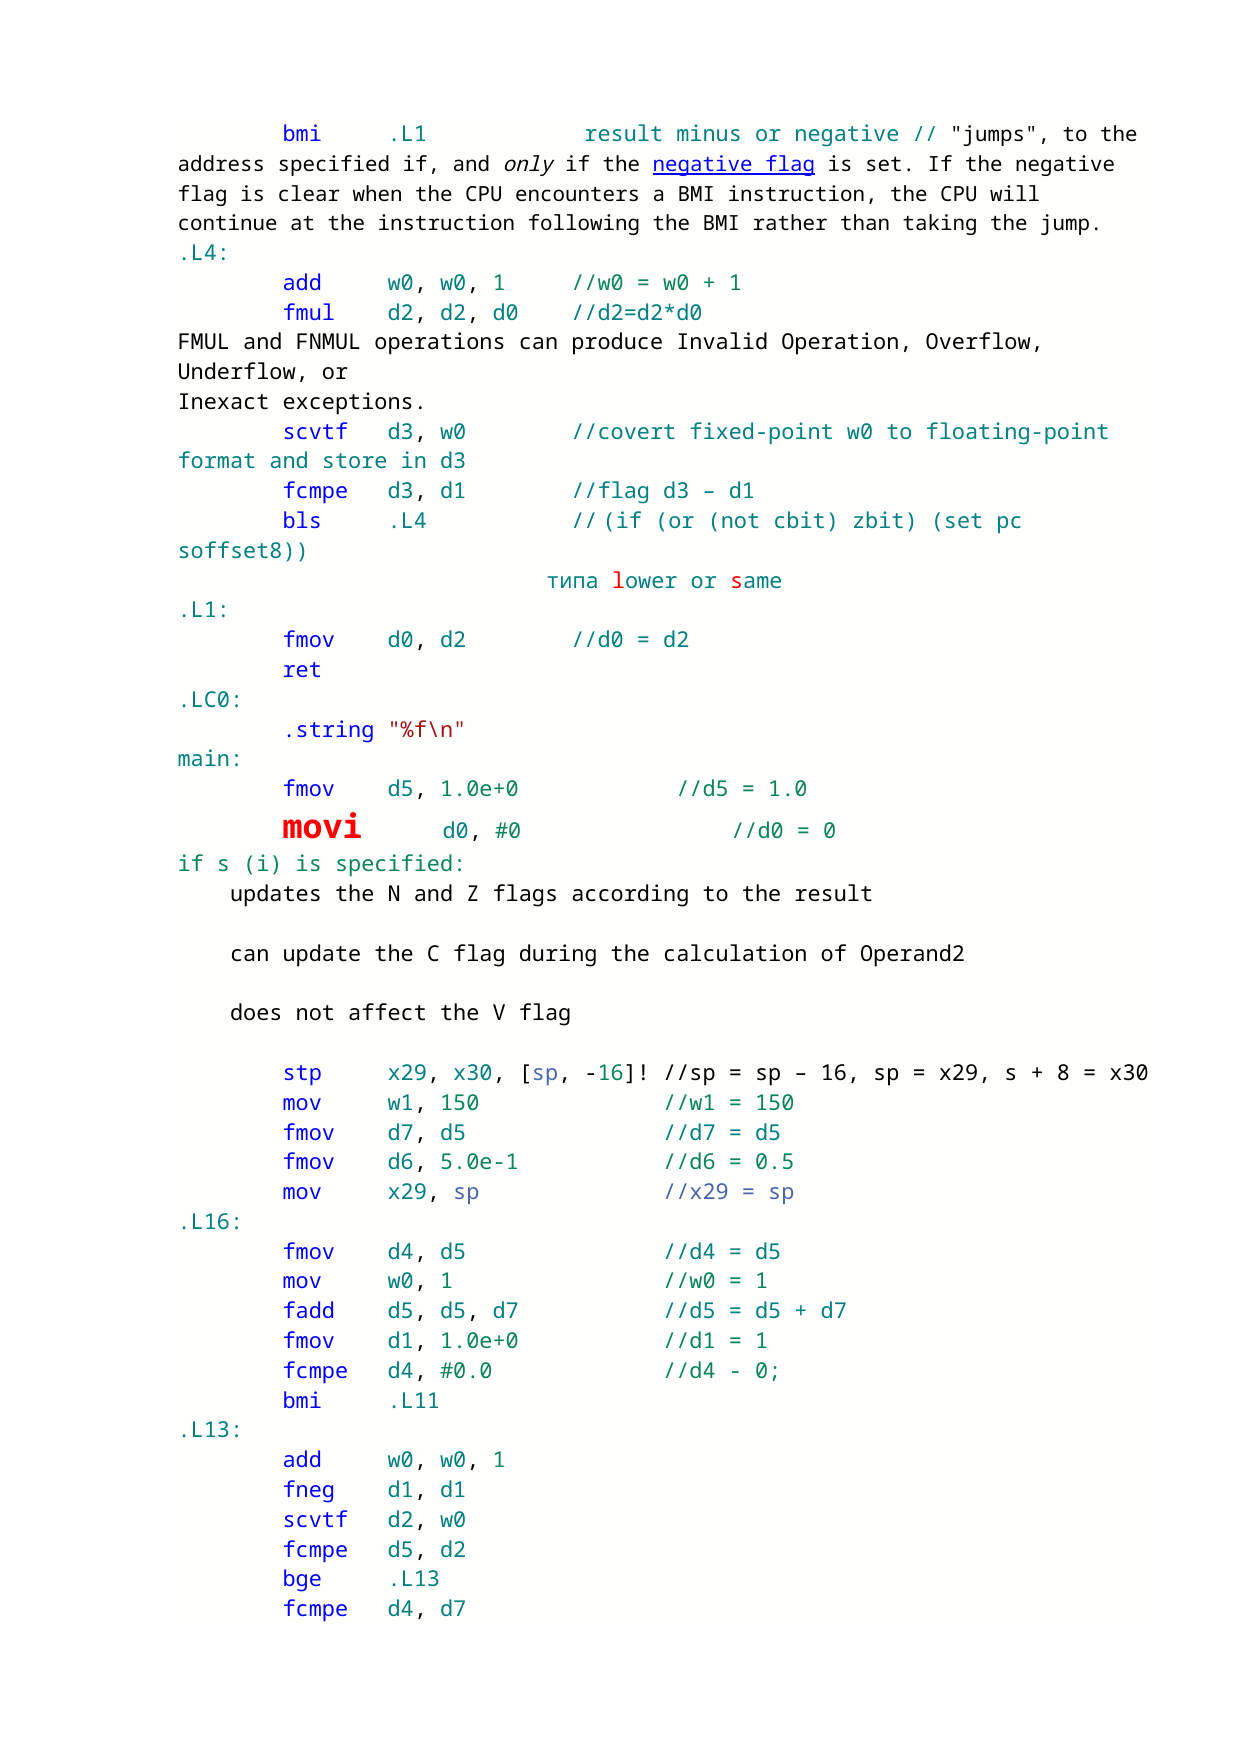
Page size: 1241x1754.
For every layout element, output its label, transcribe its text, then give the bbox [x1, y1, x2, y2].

text FMUL and FNMUL operations can produce Invalid Operation, Overflow, Underflow, or [177, 326, 1152, 386]
text scvtf d3, w0 //covert fixed-point w0 to floating-point format and store in d3 [177, 416, 1152, 475]
text bmi .L11 [177, 1385, 1152, 1414]
text .L16: [177, 1206, 1152, 1236]
text Inexact exceptions. [177, 386, 1152, 416]
text scvtf d2, w0 [177, 1504, 1152, 1534]
text fmov d7, d5 //d7 = d5 [177, 1117, 1152, 1146]
text .L13: [177, 1414, 1152, 1444]
text stp x29, x30, [sp, -16]! //sp = sp – 16, sp = x29, s + 8 = x30 [177, 1057, 1152, 1087]
text .L4: [177, 237, 1152, 267]
text .LC0: [177, 684, 1152, 714]
text main: [177, 743, 1152, 773]
text типа lower or same [177, 565, 1152, 594]
text movi d0, #0 //d0 = 0 [177, 803, 1152, 848]
text mov x29, sp //x29 = sp [177, 1176, 1152, 1206]
text ret [177, 654, 1152, 684]
text fneg d1, d1 [177, 1474, 1152, 1504]
text if s (i) is specified: [177, 848, 1152, 878]
text fcmpe d4, #0.0 //d4 - 0; [177, 1355, 1152, 1385]
text does not affect the V flag [177, 997, 1152, 1027]
text fcmpe d3, d1 //flag d3 – d1 [177, 475, 1152, 505]
text fmov d4, d5 //d4 = d5 [177, 1236, 1152, 1266]
text .L1: [177, 594, 1152, 624]
text fcmpe d5, d2 [177, 1534, 1152, 1563]
text bls .L4 // (if (or (not cbit) zbit) (set pc soffset8)) [177, 505, 1152, 565]
text fadd d5, d5, d7 //d5 = d5 + d7 [177, 1295, 1152, 1325]
text bmi .L1 result minus or negative // "jumps", to the address specified if, and only if the negative flag is set. If the negative flag is clear when the CPU encounters a BMI instruction, the CPU will continue at the instruction following the BMI rather than taking the jump. [177, 118, 1152, 237]
text can update the C flag during the calculation of Operand2 [177, 938, 1152, 968]
text fmul d2, d2, d0 //d2=d2*d0 [177, 297, 1152, 326]
text fmov d5, 1.0e+0 //d5 = 1.0 [177, 773, 1152, 803]
text fmov d6, 5.0e-1 //d6 = 0.5 [177, 1146, 1152, 1176]
text fmov d0, d2 //d0 = d2 [177, 624, 1152, 654]
text .string "%f\n" [177, 714, 1152, 743]
text mov w0, 1 //w0 = 1 [177, 1266, 1152, 1295]
text updates the N and Z flags according to the result [177, 878, 1152, 908]
text bge .L13 [177, 1563, 1152, 1593]
text mov w1, 150 //w1 = 150 [177, 1087, 1152, 1117]
text fcmpe d4, d7 [177, 1593, 1152, 1623]
text fmov d1, 1.0e+0 //d1 = 1 [177, 1325, 1152, 1355]
text add w0, w0, 1 [177, 1444, 1152, 1474]
text add w0, w0, 1 //w0 = w0 + 1 [177, 267, 1152, 297]
